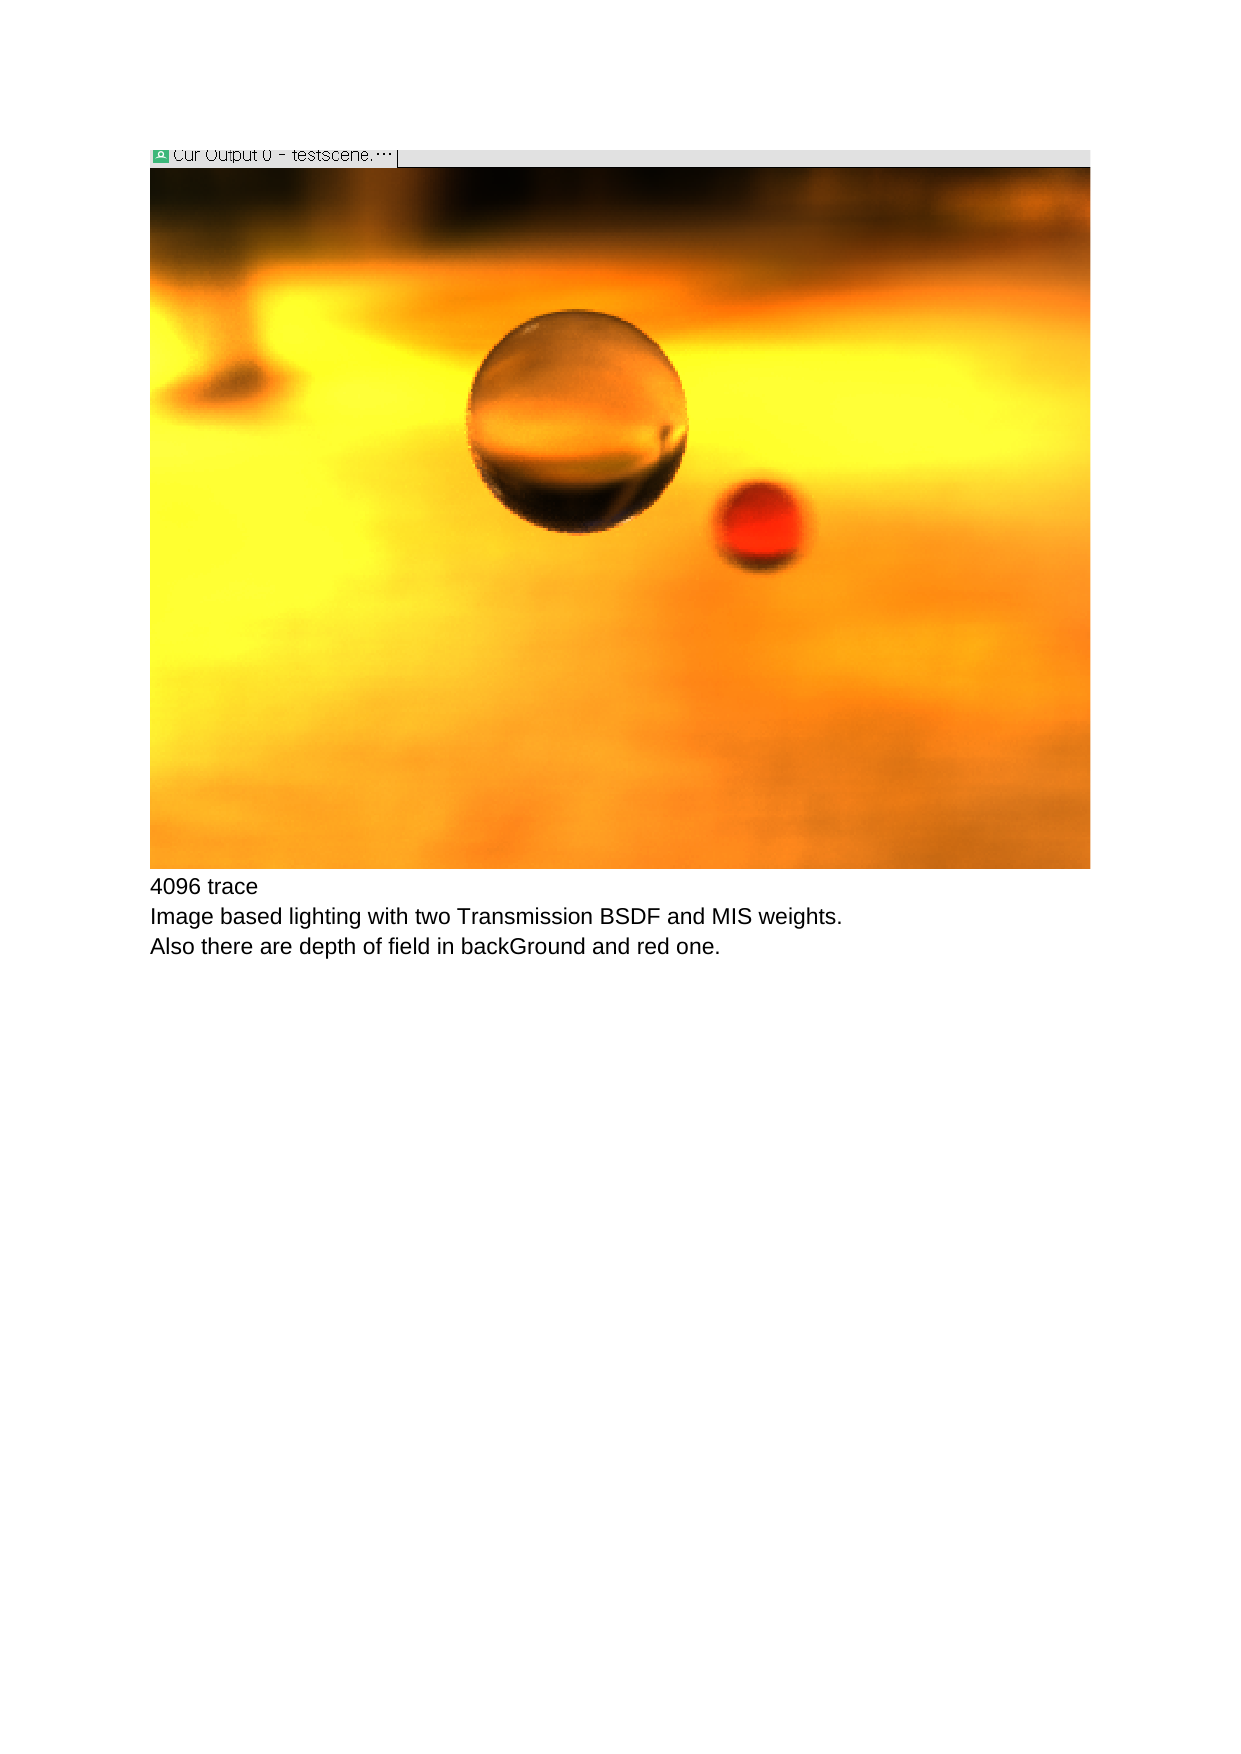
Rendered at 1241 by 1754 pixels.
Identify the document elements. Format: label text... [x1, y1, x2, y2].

text Also there are depth of field in backGround and red one. [150, 933, 1090, 959]
picture [150, 150, 1091, 869]
text Image based lighting with two Transmission BSDF and MIS weights. [150, 903, 1090, 929]
text 4096 trace [150, 873, 1090, 899]
